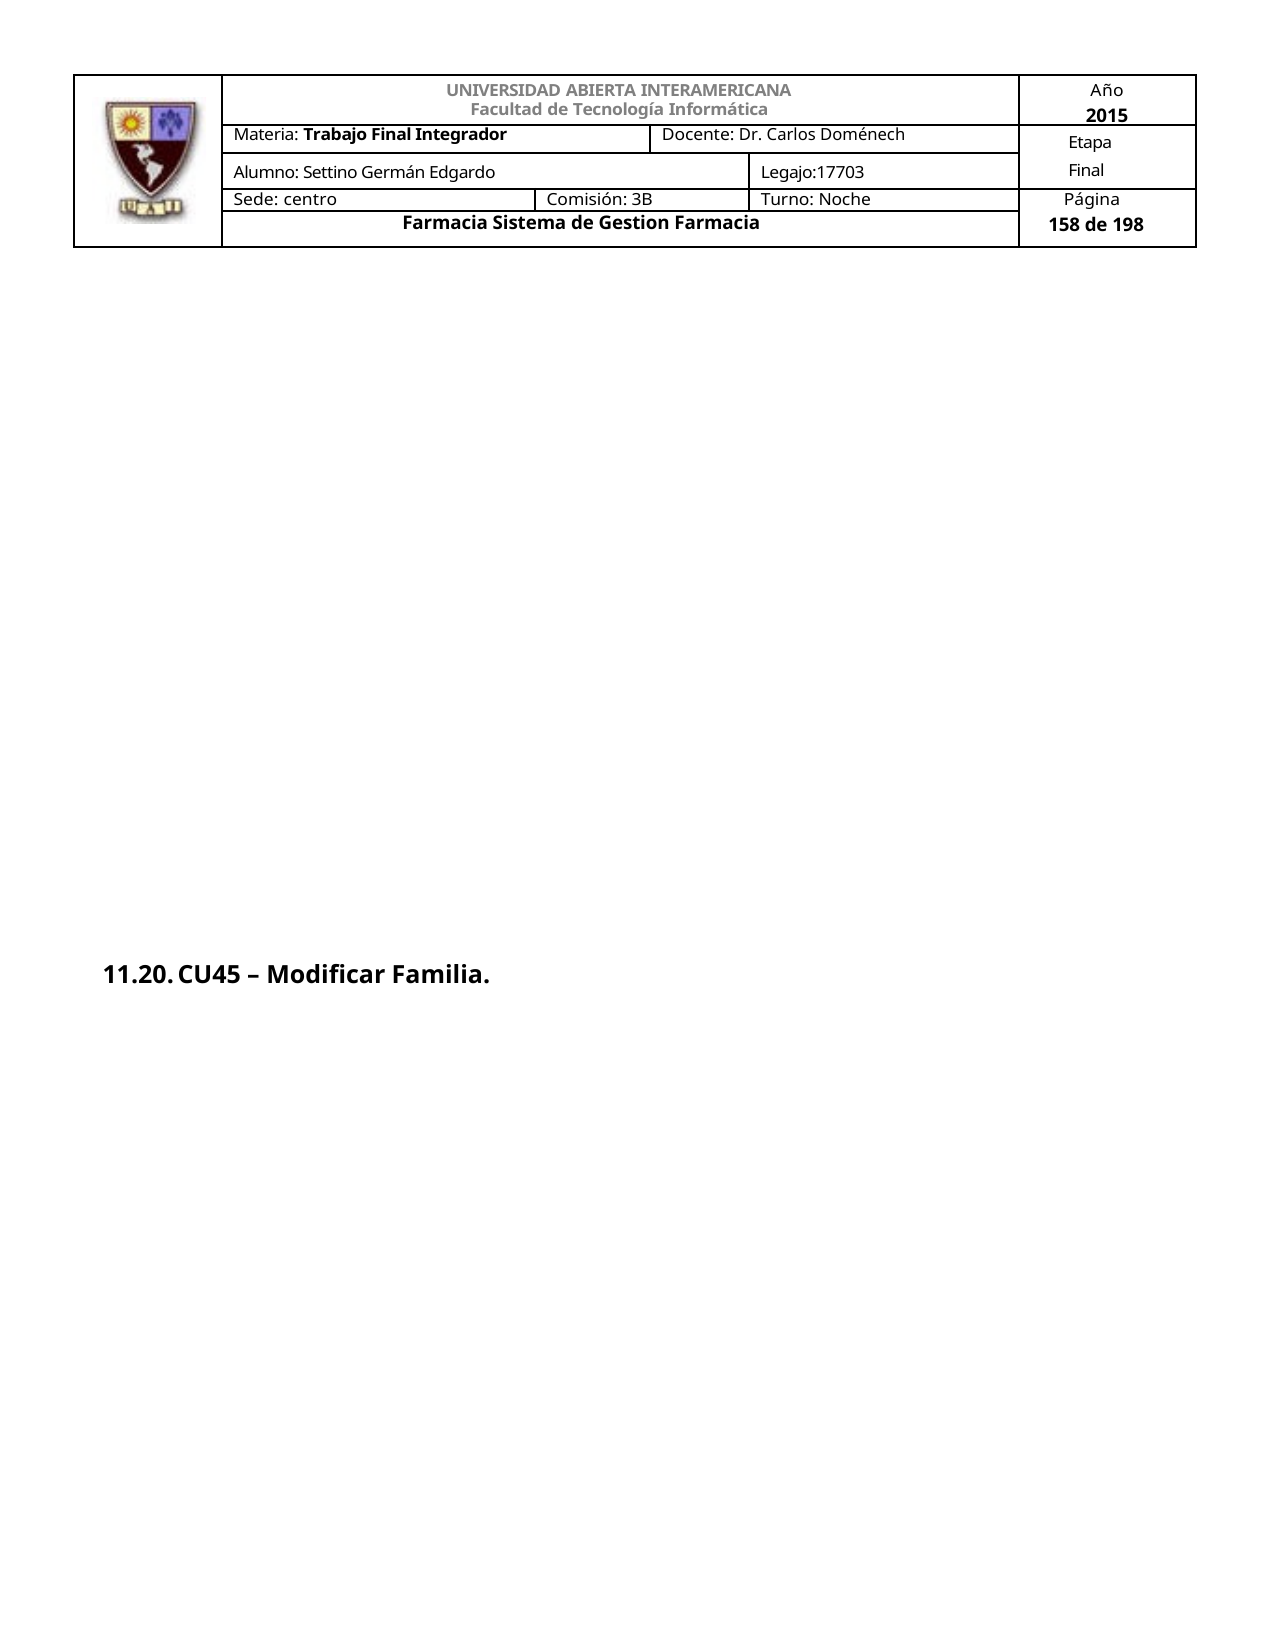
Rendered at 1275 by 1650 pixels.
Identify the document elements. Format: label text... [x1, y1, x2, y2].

list CU45 – Modificar Familia. [102, 957, 1157, 991]
picture [92, 97, 207, 224]
